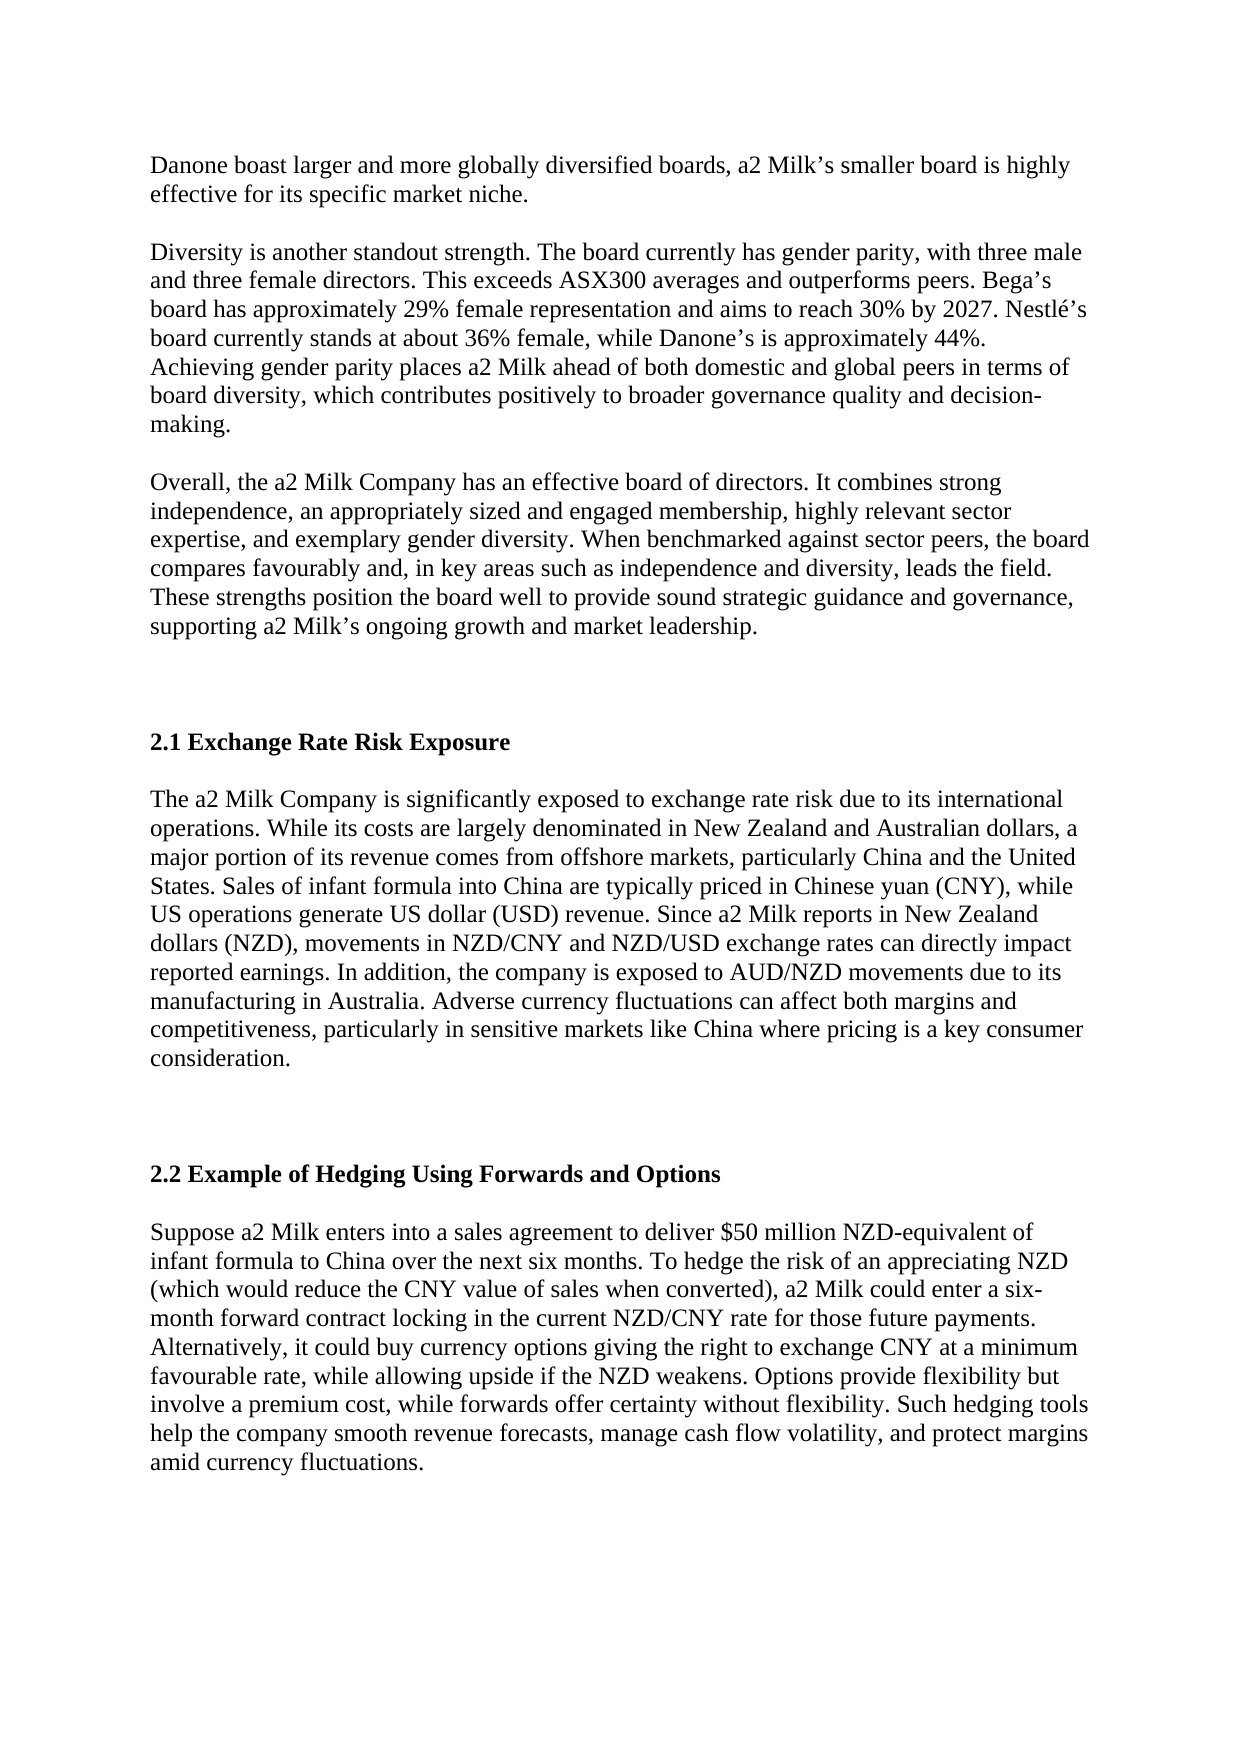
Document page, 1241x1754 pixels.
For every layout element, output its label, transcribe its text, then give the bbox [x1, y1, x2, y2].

text Overall, the a2 Milk Company has an effective board of directors. It combines strong independence, an appropriately sized and engaged membership, highly relevant sector expertise, and exemplary gender diversity. When benchmarked against sector peers, the board compares favourably and, in key areas such as independence and diversity, leads the field. These strengths position the board well to provide sound strategic guidance and governance, supporting a2 Milk’s ongoing growth and market leadership. [150, 467, 1090, 639]
text Diversity is another standout strength. The board currently has gender parity, with three male and three female directors. This exceeds ASX300 averages and outperforms peers. Bega’s board has approximately 29% female representation and aims to reach 30% by 2027. Nestlé’s board currently stands at about 36% female, while Danone’s is approximately 44%. Achieving gender parity places a2 Milk ahead of both domestic and global peers in terms of board diversity, which contributes positively to broader governance quality and decision-making. [150, 237, 1090, 438]
text 2.1 Exchange Rate Risk Exposure [150, 727, 1090, 755]
text 2.2 Example of Hedging Using Forwards and Options [150, 1159, 1090, 1188]
text Suppose a2 Milk enters into a sales agreement to deliver $50 million NZD-equivalent of infant formula to China over the next six months. To hedge the risk of an appreciating NZD (which would reduce the CNY value of sales when converted), a2 Milk could enter a six-month forward contract locking in the current NZD/CNY rate for those future payments. Alternatively, it could buy currency options giving the right to exchange CNY at a minimum favourable rate, while allowing upside if the NZD weakens. Options provide flexibility but involve a premium cost, while forwards offer certainty without flexibility. Such hedging tools help the company smooth revenue forecasts, manage cash flow volatility, and protect margins amid currency fluctuations. [150, 1217, 1090, 1476]
text The a2 Milk Company is significantly exposed to exchange rate risk due to its international operations. While its costs are largely denominated in New Zealand and Australian dollars, a major portion of its revenue comes from offshore markets, particularly China and the United States. Sales of infant formula into China are typically priced in Chinese yuan (CNY), while US operations generate US dollar (USD) revenue. Since a2 Milk reports in New Zealand dollars (NZD), movements in NZD/CNY and NZD/USD exchange rates can directly impact reported earnings. In addition, the company is exposed to AUD/NZD movements due to its manufacturing in Australia. Adverse currency fluctuations can affect both margins and competitiveness, particularly in sensitive markets like China where pricing is a key consumer consideration. [150, 784, 1090, 1072]
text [150, 150, 1090, 207]
